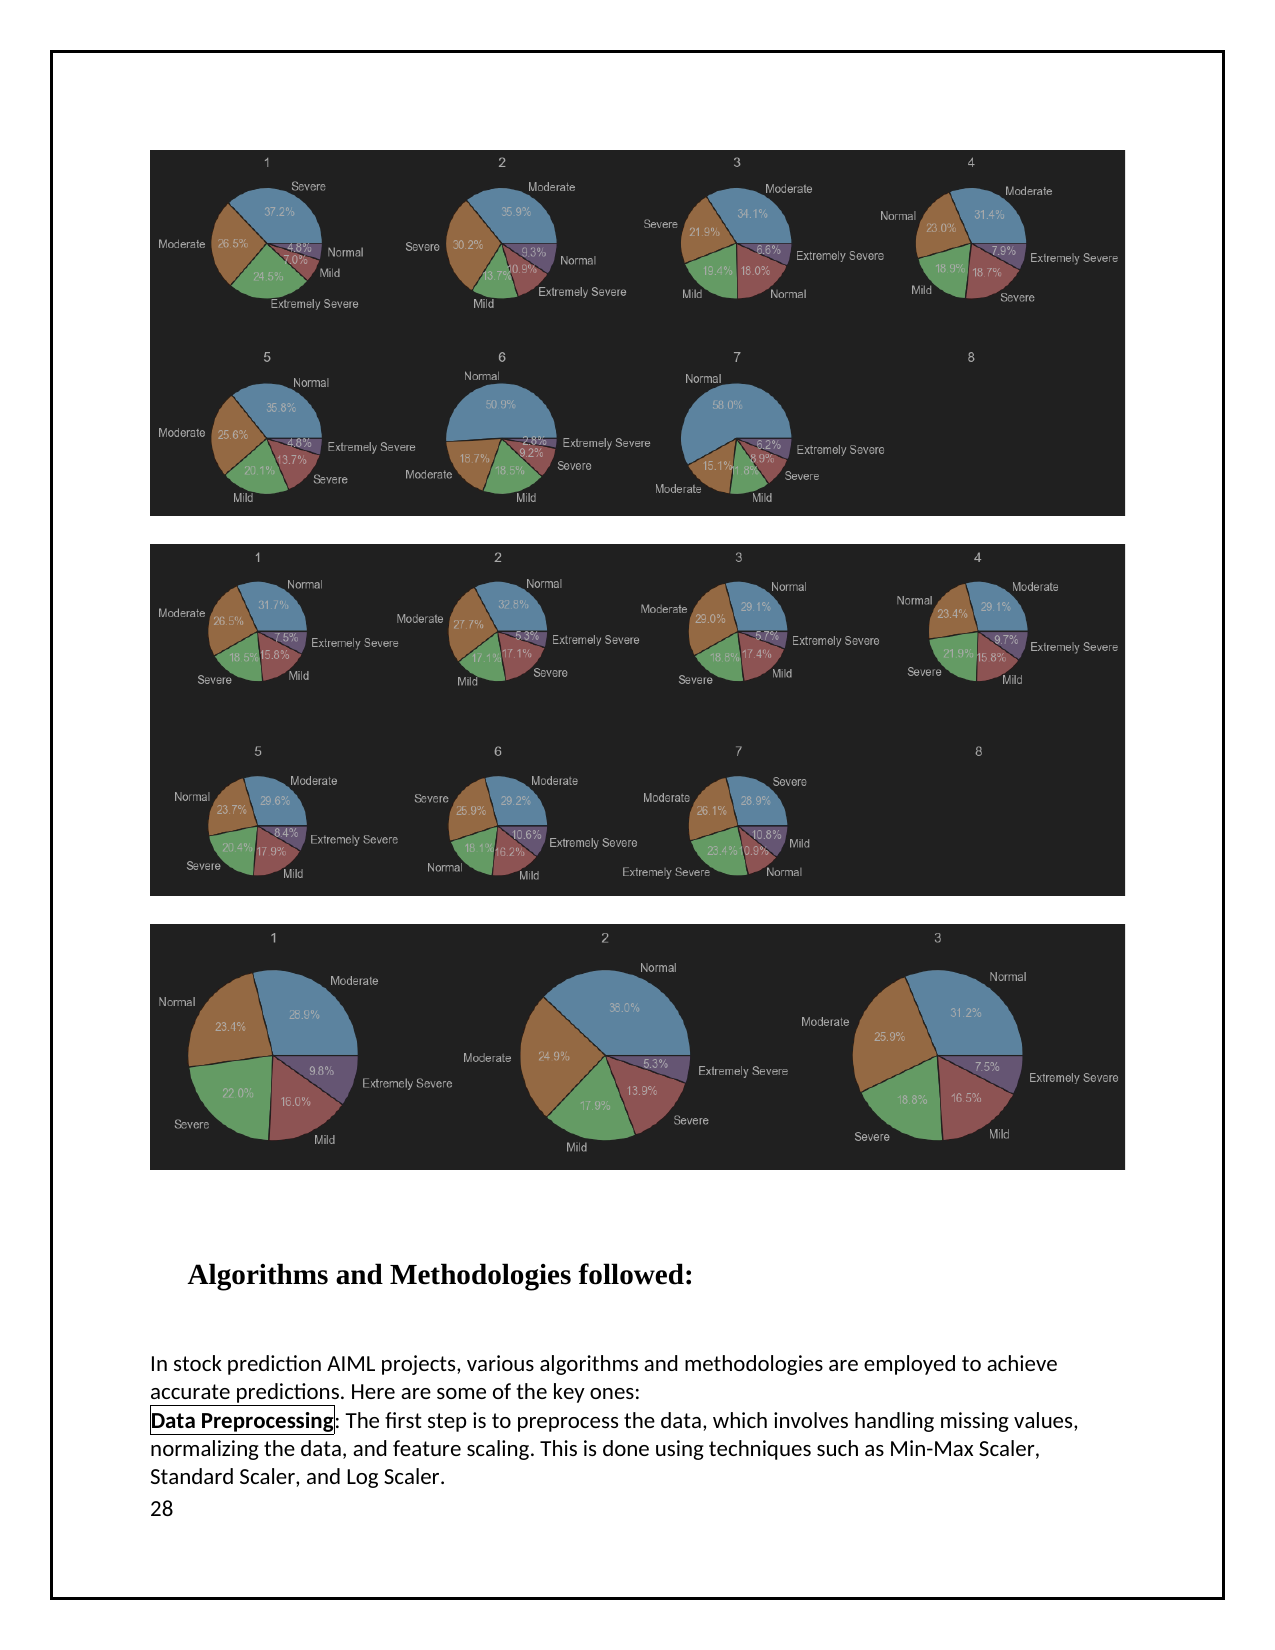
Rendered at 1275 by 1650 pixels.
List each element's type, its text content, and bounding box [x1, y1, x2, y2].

text In stock prediction AIML projects, various algorithms and methodologies are employed to achieve accurate predictions. Here are some of the key ones: [150, 1349, 1125, 1405]
picture [150, 924, 1125, 1170]
text Data Preprocessing: The first step is to preprocess the data, which involves handling missing values, normalizing the data, and feature scaling. This is done using techniques such as Min-Max Scaler, Standard Scaler, and Log Scaler. [150, 1405, 1125, 1491]
picture [150, 150, 1125, 516]
list Algorithms and Methodologies followed: [187, 1257, 1125, 1291]
picture [150, 544, 1125, 896]
